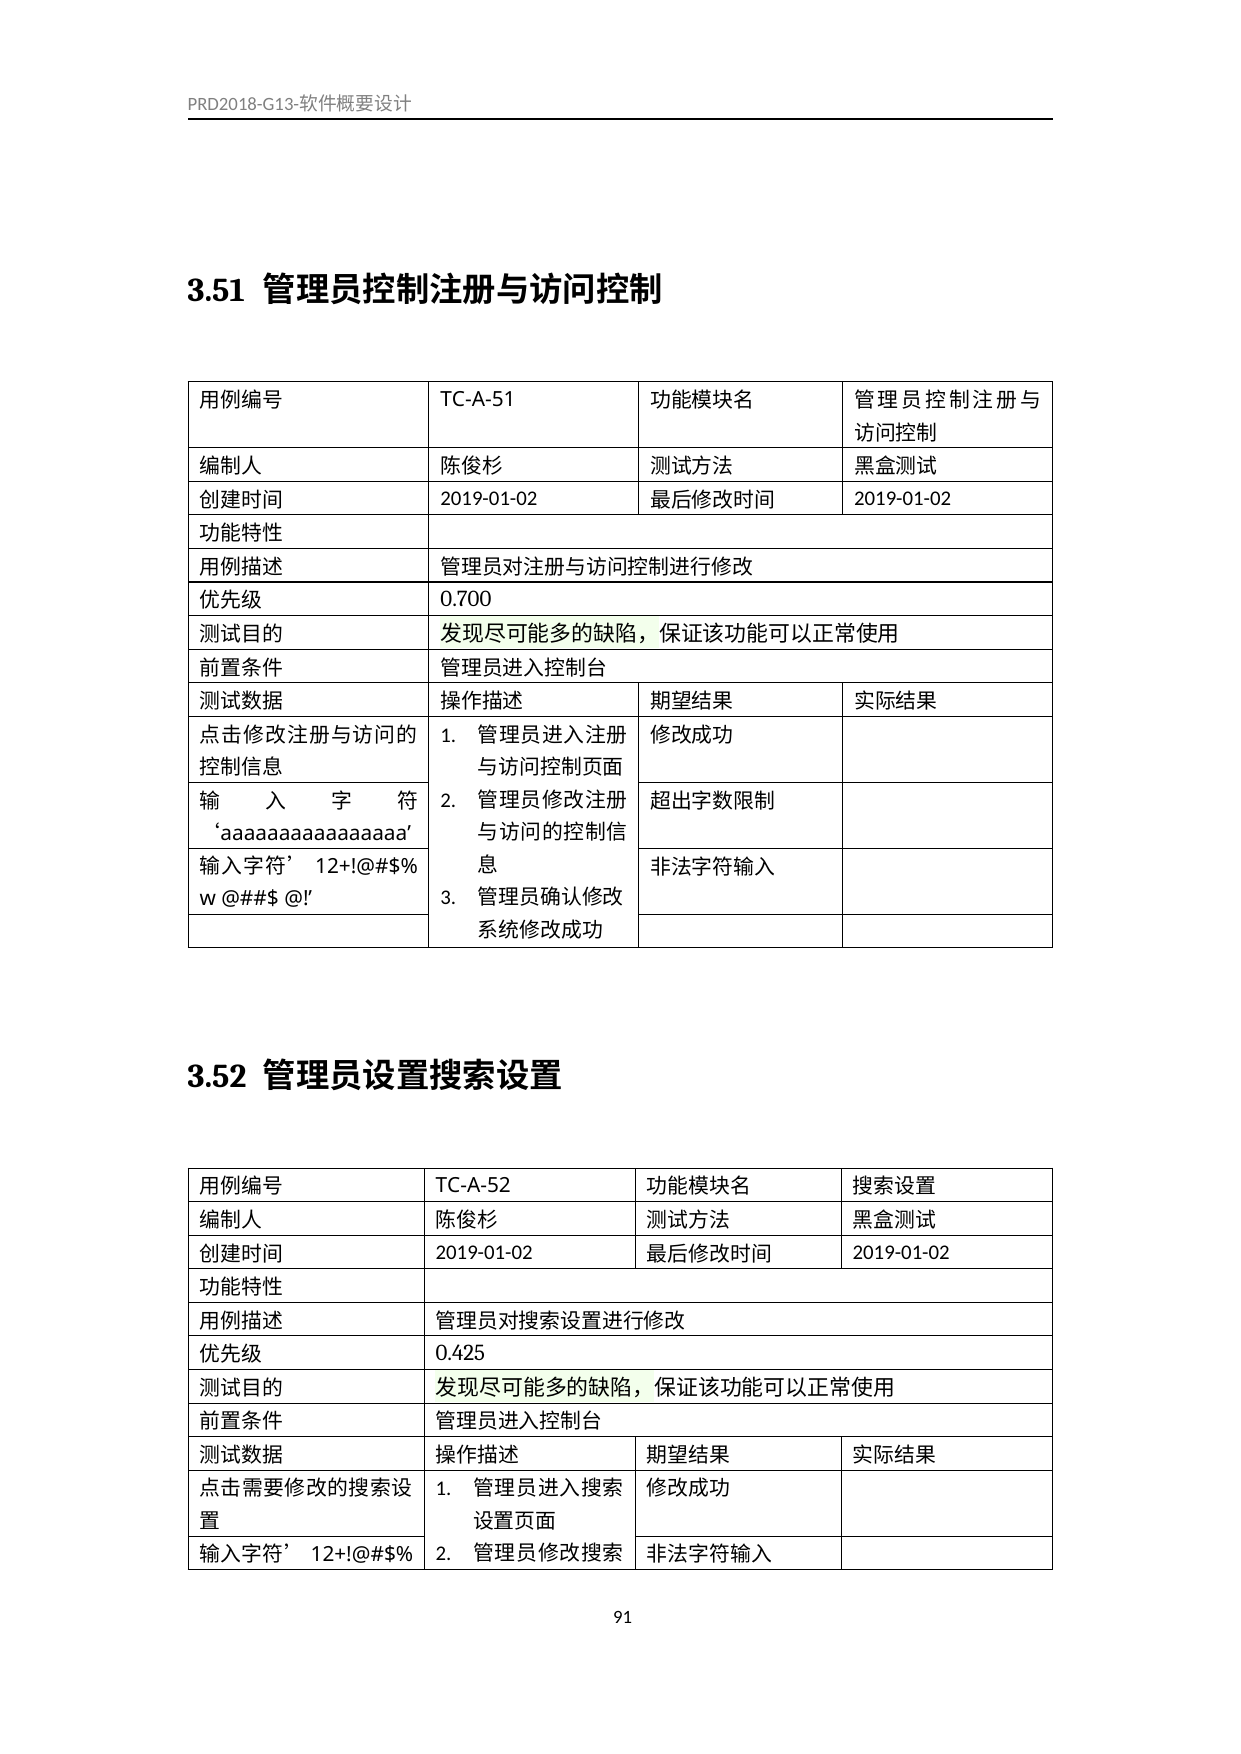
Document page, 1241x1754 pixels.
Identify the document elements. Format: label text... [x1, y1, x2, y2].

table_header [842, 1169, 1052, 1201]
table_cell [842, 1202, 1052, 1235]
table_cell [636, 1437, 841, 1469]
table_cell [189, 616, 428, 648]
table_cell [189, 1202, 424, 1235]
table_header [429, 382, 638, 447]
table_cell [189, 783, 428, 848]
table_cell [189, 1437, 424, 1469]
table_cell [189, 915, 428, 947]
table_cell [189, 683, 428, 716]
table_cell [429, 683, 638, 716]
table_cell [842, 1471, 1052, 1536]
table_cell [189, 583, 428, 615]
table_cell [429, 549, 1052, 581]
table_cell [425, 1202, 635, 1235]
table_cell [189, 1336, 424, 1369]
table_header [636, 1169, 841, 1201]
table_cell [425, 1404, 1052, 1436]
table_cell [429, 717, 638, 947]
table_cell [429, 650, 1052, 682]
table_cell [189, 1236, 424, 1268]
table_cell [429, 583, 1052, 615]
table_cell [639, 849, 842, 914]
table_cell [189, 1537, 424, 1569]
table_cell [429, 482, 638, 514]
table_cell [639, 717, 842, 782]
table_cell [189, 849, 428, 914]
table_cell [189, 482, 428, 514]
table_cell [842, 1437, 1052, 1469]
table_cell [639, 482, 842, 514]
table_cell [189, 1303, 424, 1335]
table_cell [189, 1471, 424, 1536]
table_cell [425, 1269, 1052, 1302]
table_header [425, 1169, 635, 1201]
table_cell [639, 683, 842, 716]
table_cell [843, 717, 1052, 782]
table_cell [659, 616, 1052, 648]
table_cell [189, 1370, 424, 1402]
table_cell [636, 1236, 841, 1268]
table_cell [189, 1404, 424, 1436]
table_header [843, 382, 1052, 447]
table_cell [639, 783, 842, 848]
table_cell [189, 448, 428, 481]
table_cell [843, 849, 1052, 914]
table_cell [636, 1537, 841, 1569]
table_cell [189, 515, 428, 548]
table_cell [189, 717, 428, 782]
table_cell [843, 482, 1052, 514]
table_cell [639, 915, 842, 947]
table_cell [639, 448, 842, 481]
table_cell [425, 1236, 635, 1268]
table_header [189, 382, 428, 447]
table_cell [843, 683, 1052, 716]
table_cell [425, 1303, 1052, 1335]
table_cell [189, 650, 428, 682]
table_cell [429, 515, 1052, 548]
subtitle 管理员设置搜索设置 [187, 1040, 1053, 1105]
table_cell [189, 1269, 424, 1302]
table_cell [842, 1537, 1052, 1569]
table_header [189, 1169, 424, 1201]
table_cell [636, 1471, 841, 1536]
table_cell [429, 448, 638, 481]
subtitle 管理员控制注册与访问控制 [187, 254, 1053, 319]
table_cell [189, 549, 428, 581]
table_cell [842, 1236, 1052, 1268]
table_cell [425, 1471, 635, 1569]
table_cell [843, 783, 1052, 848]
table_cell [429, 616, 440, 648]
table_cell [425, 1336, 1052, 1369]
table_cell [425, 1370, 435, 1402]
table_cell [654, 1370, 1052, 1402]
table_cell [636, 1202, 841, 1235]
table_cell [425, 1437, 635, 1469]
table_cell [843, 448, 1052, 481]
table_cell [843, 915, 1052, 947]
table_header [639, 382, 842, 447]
